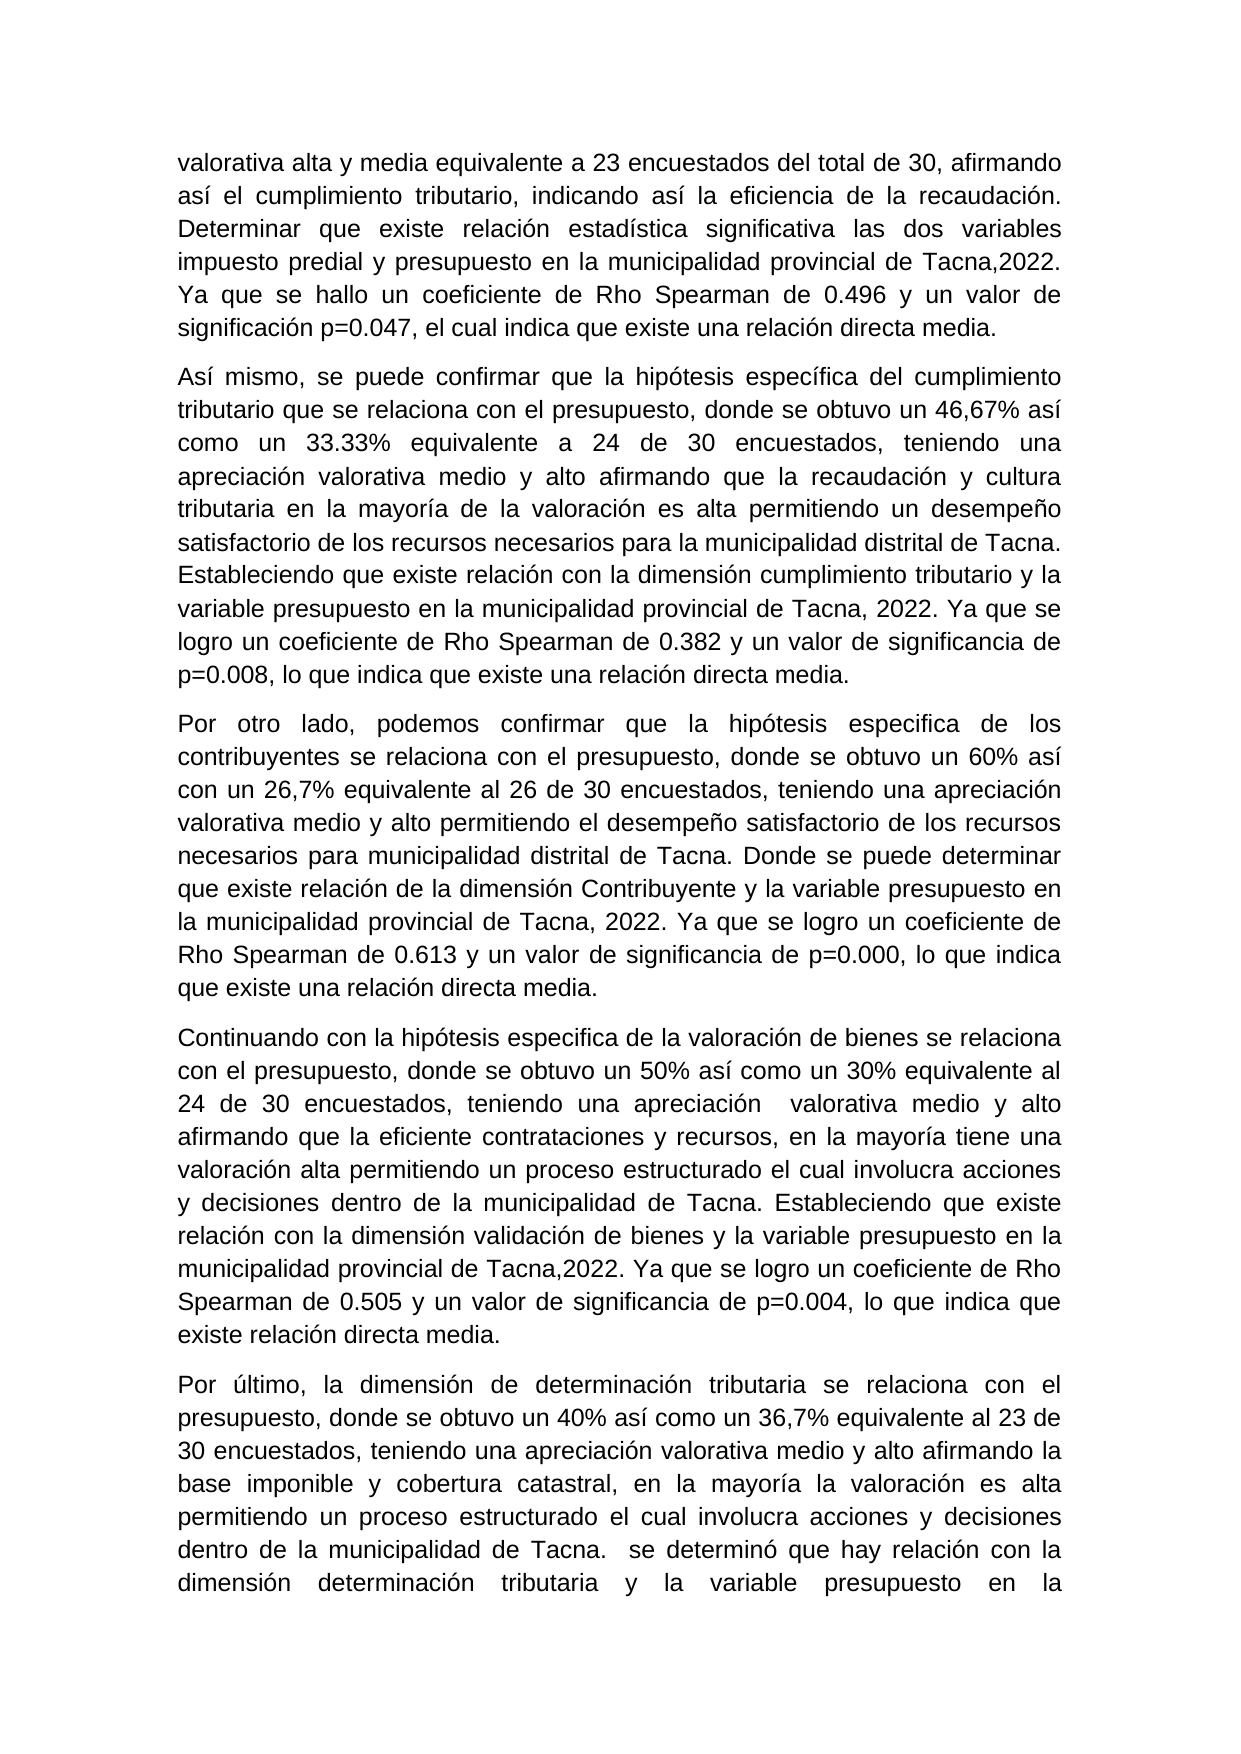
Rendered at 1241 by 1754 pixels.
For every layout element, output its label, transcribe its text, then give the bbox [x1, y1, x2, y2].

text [177, 148, 1063, 341]
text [177, 1370, 1063, 1597]
text Por otro lado, podemos confirmar que la hipótesis especifica de los contribuyentes se relaciona con el presupuesto, donde se obtuvo un 60% así con un 26,7% equivalente al 26 de 30 encuestados, teniendo una apreciación valorativa medio y alto permitiendo el desempeño satisfactorio de los recursos necesarios para municipalidad distrital de Tacna. Donde se puede determinar que existe relación de la dimensión Contribuyente y la variable presupuesto en la municipalidad provincial de Tacna, 2022. Ya que se logro un coeficiente de Rho Spearman de 0.613 y un valor de significancia de p=0.000, lo que indica que existe una relación directa media. [177, 709, 1063, 1002]
text Continuando con la hipótesis especifica de la valoración de bienes se relaciona con el presupuesto, donde se obtuvo un 50% así como un 30% equivalente al 24 de 30 encuestados, teniendo una apreciación valorativa medio y alto afirmando que la eficiente contrataciones y recursos, en la mayoría tiene una valoración alta permitiendo un proceso estructurado el cual involucra acciones y decisiones dentro de la municipalidad de Tacna. Estableciendo que existe relación con la dimensión validación de bienes y la variable presupuesto en la municipalidad provincial de Tacna,2022. Ya que se logro un coeficiente de Rho Spearman de 0.505 y un valor de significancia de p=0.004, lo que indica que existe relación directa media. [177, 1023, 1063, 1349]
text Así mismo, se puede confirmar que la hipótesis específica del cumplimiento tributario que se relaciona con el presupuesto, donde se obtuvo un 46,67% así como un 33.33% equivalente a 24 de 30 encuestados, teniendo una apreciación valorativa medio y alto afirmando que la recaudación y cultura tributaria en la mayoría de la valoración es alta permitiendo un desempeño satisfactorio de los recursos necesarios para la municipalidad distrital de Tacna. Estableciendo que existe relación con la dimensión cumplimiento tributario y la variable presupuesto en la municipalidad provincial de Tacna, 2022. Ya que se logro un coeficiente de Rho Spearman de 0.382 y un valor de significancia de p=0.008, lo que indica que existe una relación directa media. [177, 362, 1063, 688]
